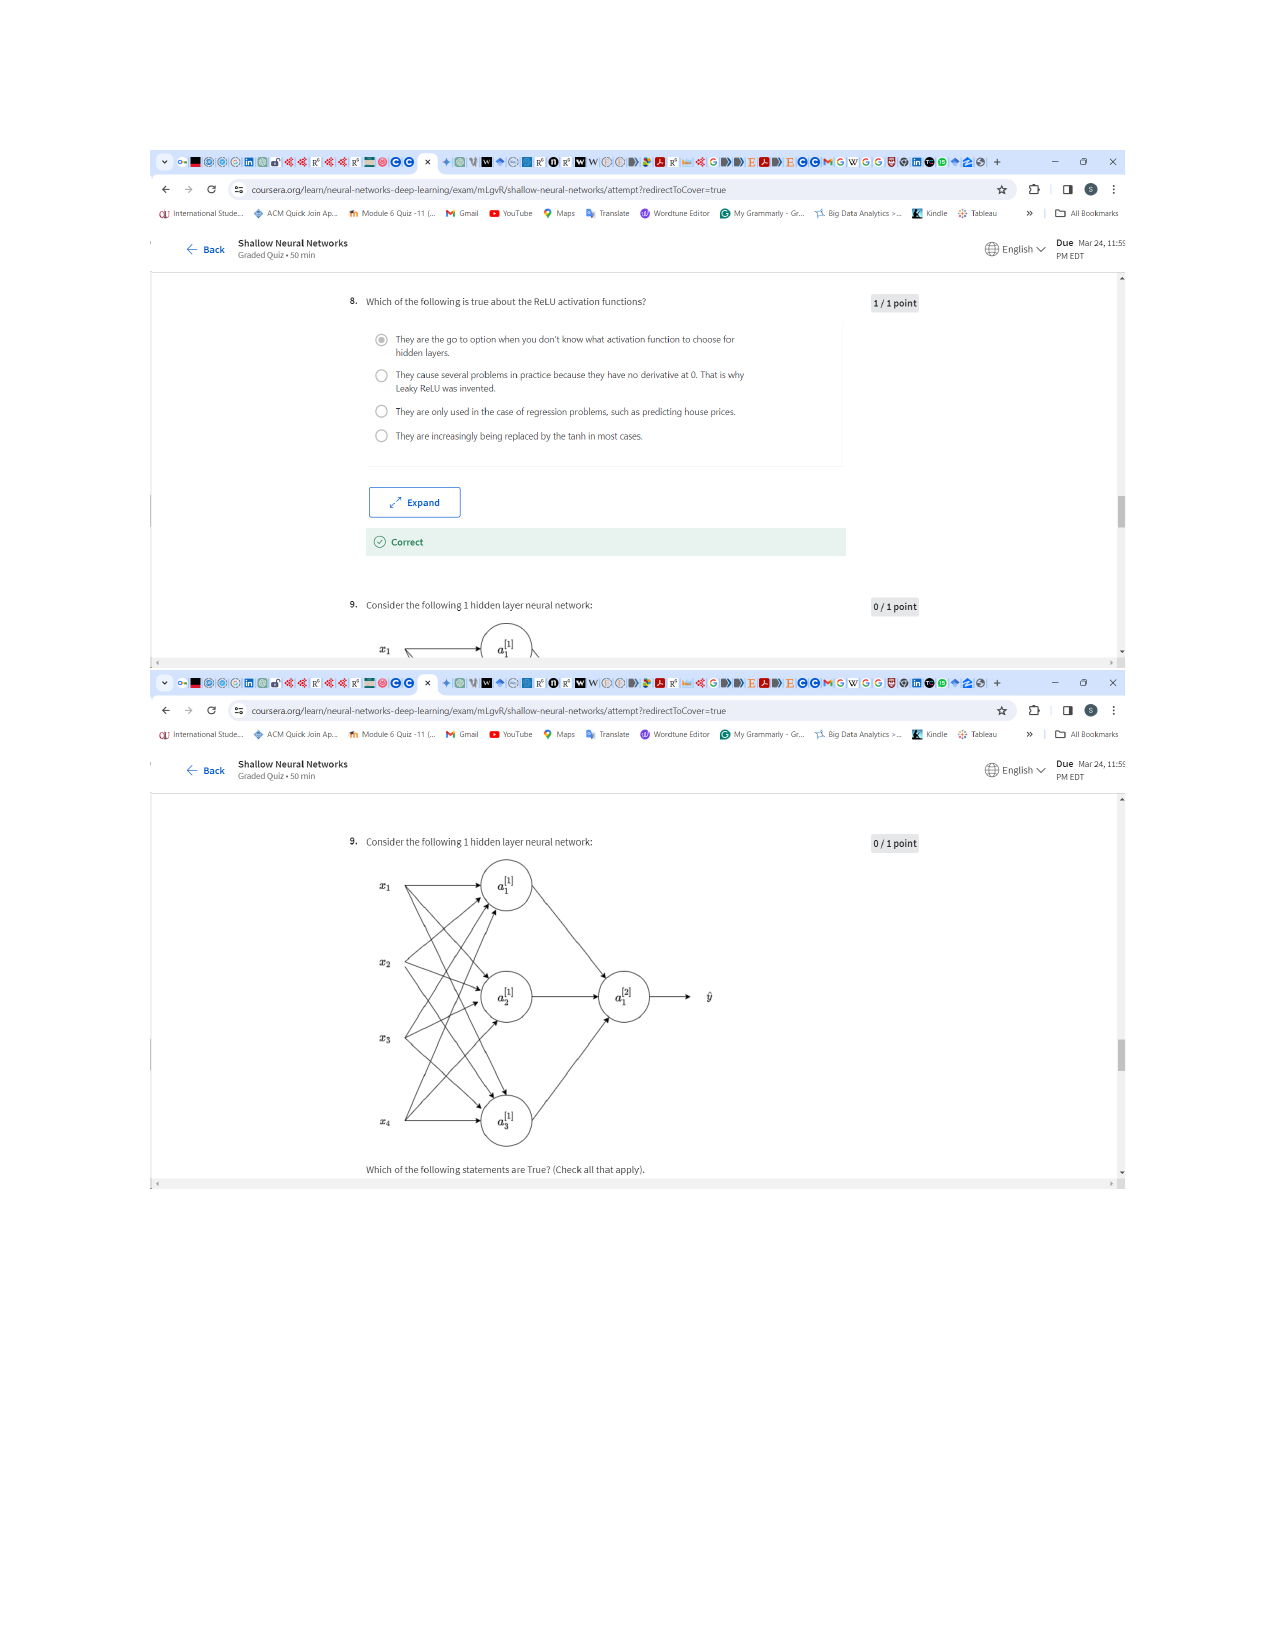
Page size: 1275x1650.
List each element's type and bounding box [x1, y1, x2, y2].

picture [150, 150, 1125, 668]
picture [150, 670, 1125, 1189]
